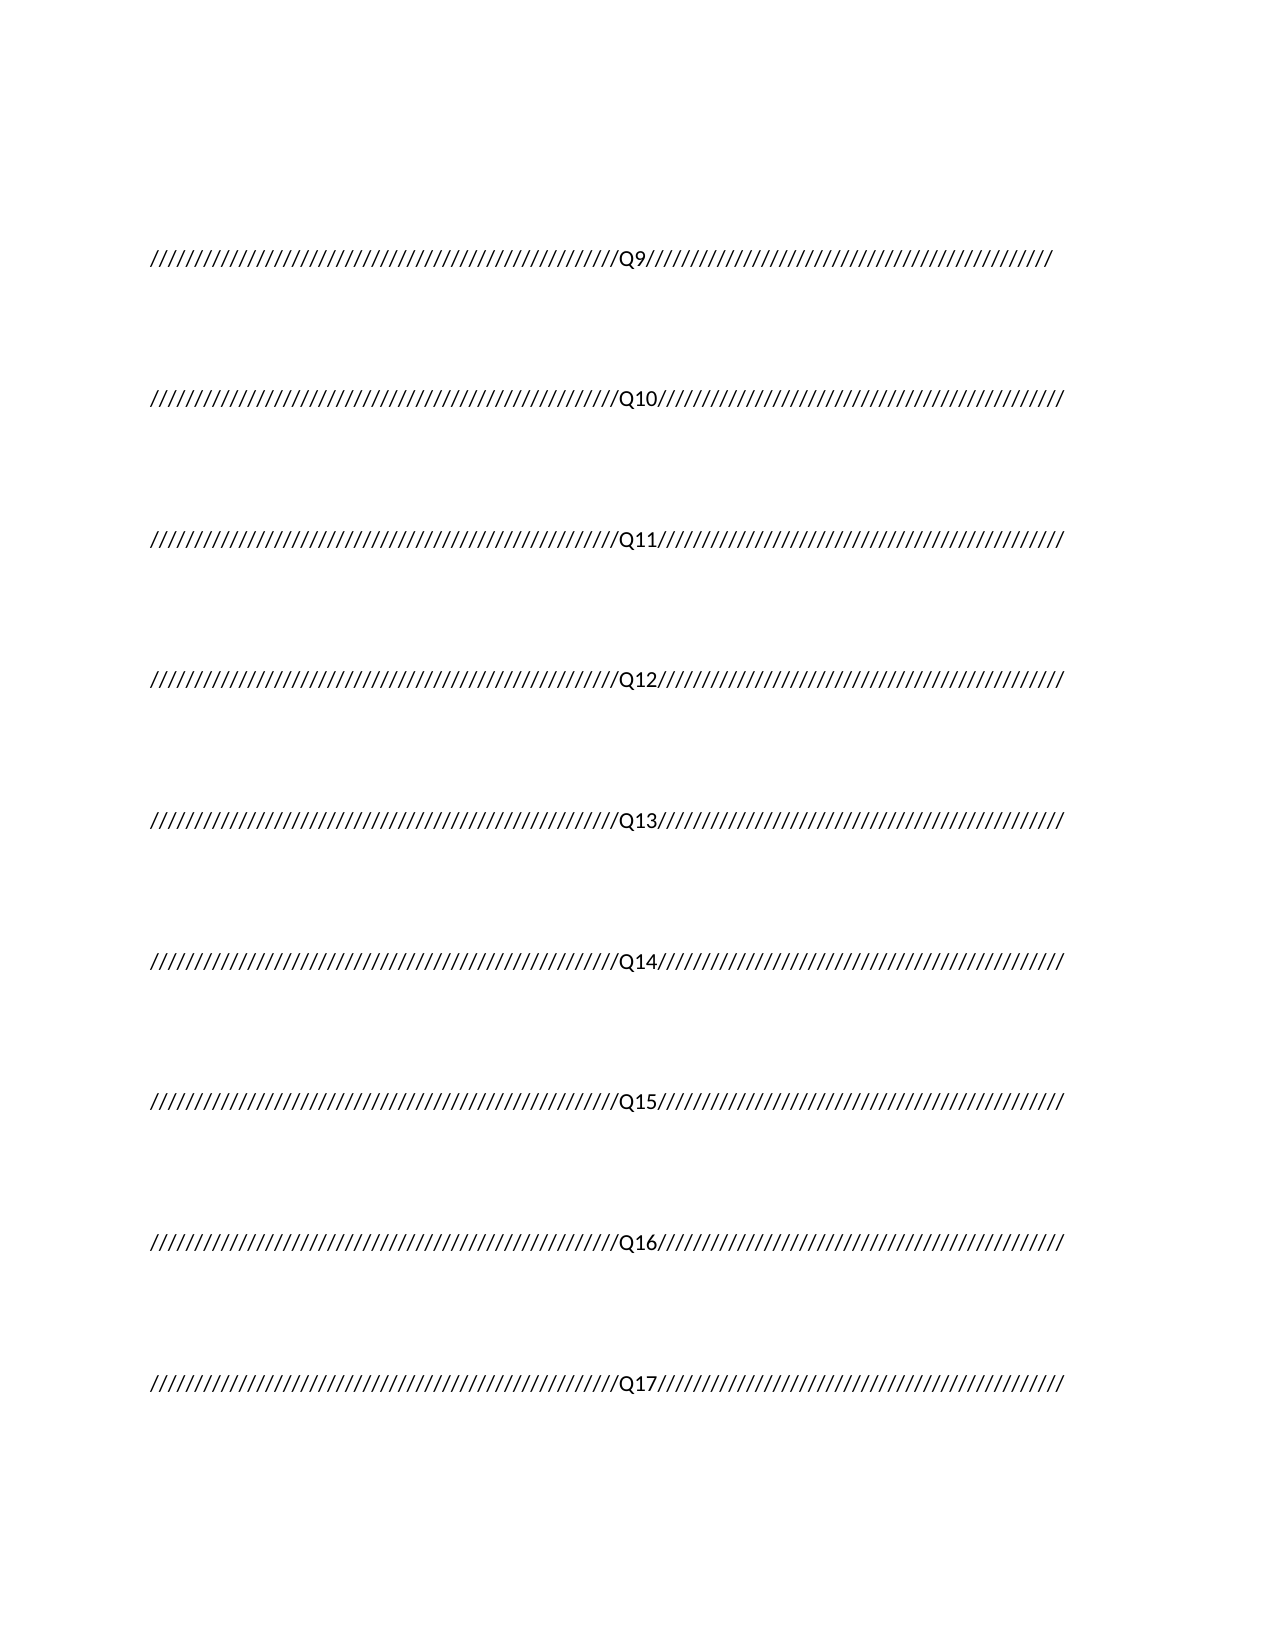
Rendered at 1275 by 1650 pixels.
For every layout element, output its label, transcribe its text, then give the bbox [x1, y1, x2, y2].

text /////////////////////////////////////////////////////Q9////////////////////////////////////////////// [150, 244, 1125, 272]
text /////////////////////////////////////////////////////Q17////////////////////////////////////////////// [150, 1369, 1125, 1397]
text /////////////////////////////////////////////////////Q14////////////////////////////////////////////// [150, 947, 1125, 975]
text /////////////////////////////////////////////////////Q11////////////////////////////////////////////// [150, 525, 1125, 553]
text /////////////////////////////////////////////////////Q15////////////////////////////////////////////// [150, 1087, 1125, 1116]
text /////////////////////////////////////////////////////Q16////////////////////////////////////////////// [150, 1228, 1125, 1256]
text /////////////////////////////////////////////////////Q12////////////////////////////////////////////// [150, 666, 1125, 694]
text /////////////////////////////////////////////////////Q13////////////////////////////////////////////// [150, 806, 1125, 834]
text /////////////////////////////////////////////////////Q10////////////////////////////////////////////// [150, 384, 1125, 412]
